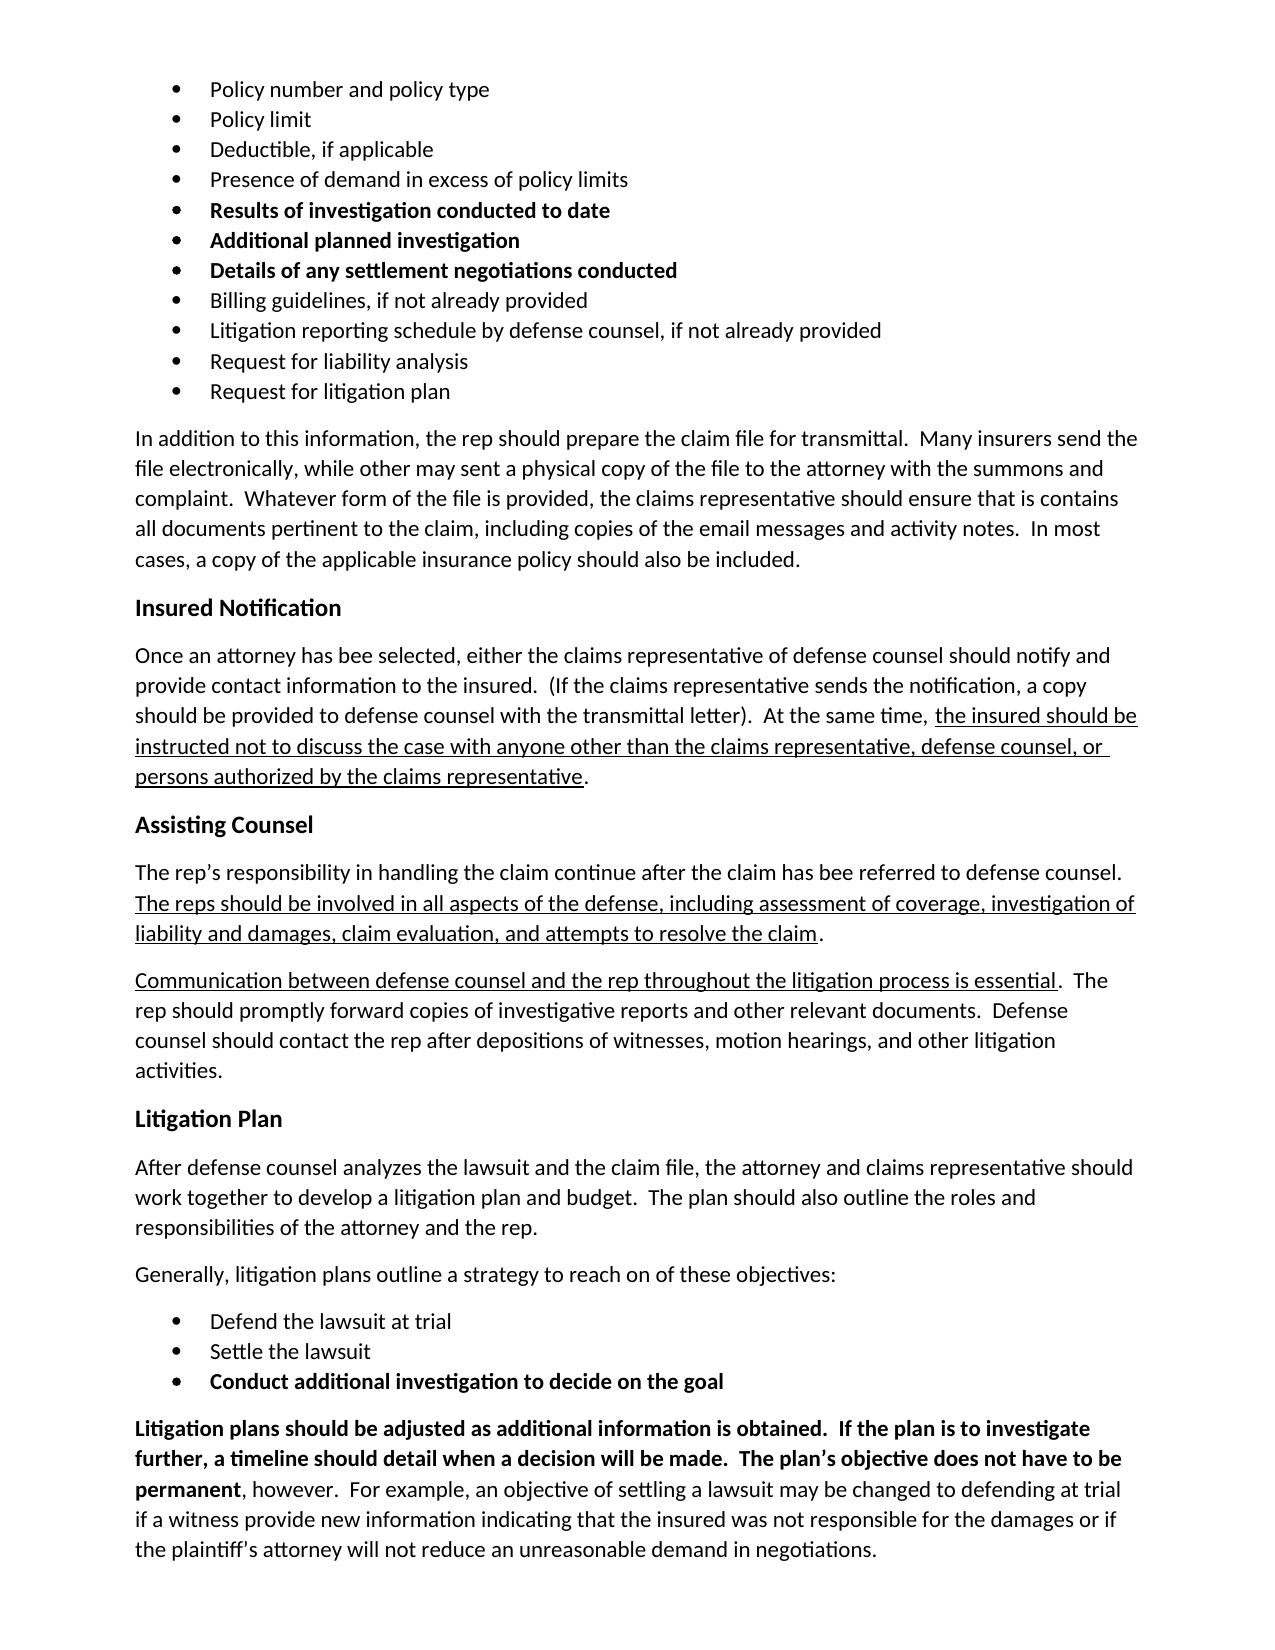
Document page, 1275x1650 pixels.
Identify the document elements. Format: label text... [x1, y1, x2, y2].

list Policy number and policy type [172, 75, 1140, 103]
text Litigation plans should be adjusted as additional information is obtained. If the plan is to investigate further, a timeline should detail when a decision will be made. The plan’s objective does not have to be permanent, however. For example, an objective of settling a lawsuit may be changed to defending at trial if a witness provide new information indicating that the insured was not responsible for the damages or if the plaintiff’s attorney will not reduce an unreasonable demand in negotiations. [135, 1414, 1140, 1563]
list Billing guidelines, if not already provided [172, 286, 1140, 314]
text Communication between defense counsel and the rep throughout the litigation process is essential. The rep should promptly forward copies of investigative reports and other relevant documents. Defense counsel should contact the rep after depositions of witnesses, motion hearings, and other litigation activities. [135, 966, 1140, 1084]
list Request for litigation plan [172, 377, 1140, 405]
list Additional planned investigation [172, 226, 1140, 254]
list Presence of demand in excess of policy limits [172, 166, 1140, 194]
list Details of any settlement negotiations conducted [172, 256, 1140, 284]
text Once an attorney has bee selected, either the claims representative of defense counsel should notify and provide contact information to the insured. (If the claims representative sends the notification, a copy should be provided to defense counsel with the transmittal letter). At the same time, the insured should be instructed not to discuss the case with anyone other than the claims representative, defense counsel, or persons authorized by the claims representative. [135, 641, 1140, 790]
text Assisting Counsel [135, 809, 1140, 839]
list Results of investigation conducted to date [172, 196, 1140, 224]
text After defense counsel analyzes the lawsuit and the claim file, the attorney and claims representative should work together to develop a litigation plan and budget. The plan should also outline the roles and responsibilities of the attorney and the rep. [135, 1153, 1140, 1241]
text The rep’s responsibility in handling the claim continue after the claim has bee referred to defense counsel. The reps should be involved in all aspects of the defense, including assessment of coverage, investigation of liability and damages, claim evaluation, and attempts to resolve the claim. [135, 858, 1140, 947]
list Defend the lawsuit at trial [172, 1307, 1140, 1335]
list Policy limit [172, 105, 1140, 133]
list Settle the lawsuit [172, 1337, 1140, 1365]
list Request for liability analysis [172, 347, 1140, 375]
text Insured Notification [135, 592, 1140, 622]
list Deductible, if applicable [172, 135, 1140, 163]
text Litigation Plan [135, 1103, 1140, 1134]
text In addition to this information, the rep should prepare the claim file for transmittal. Many insurers send the file electronically, while other may sent a physical copy of the file to the attorney with the summons and complaint. Whatever form of the file is provided, the claims representative should ensure that is contains all documents pertinent to the claim, including copies of the email messages and activity notes. In most cases, a copy of the applicable insurance policy should also be included. [135, 424, 1140, 573]
text Generally, litigation plans outline a strategy to reach on of these objectives: [135, 1260, 1140, 1288]
list Litigation reporting schedule by defense counsel, if not already provided [172, 317, 1140, 345]
list Conduct additional investigation to decide on the goal [172, 1367, 1140, 1396]
